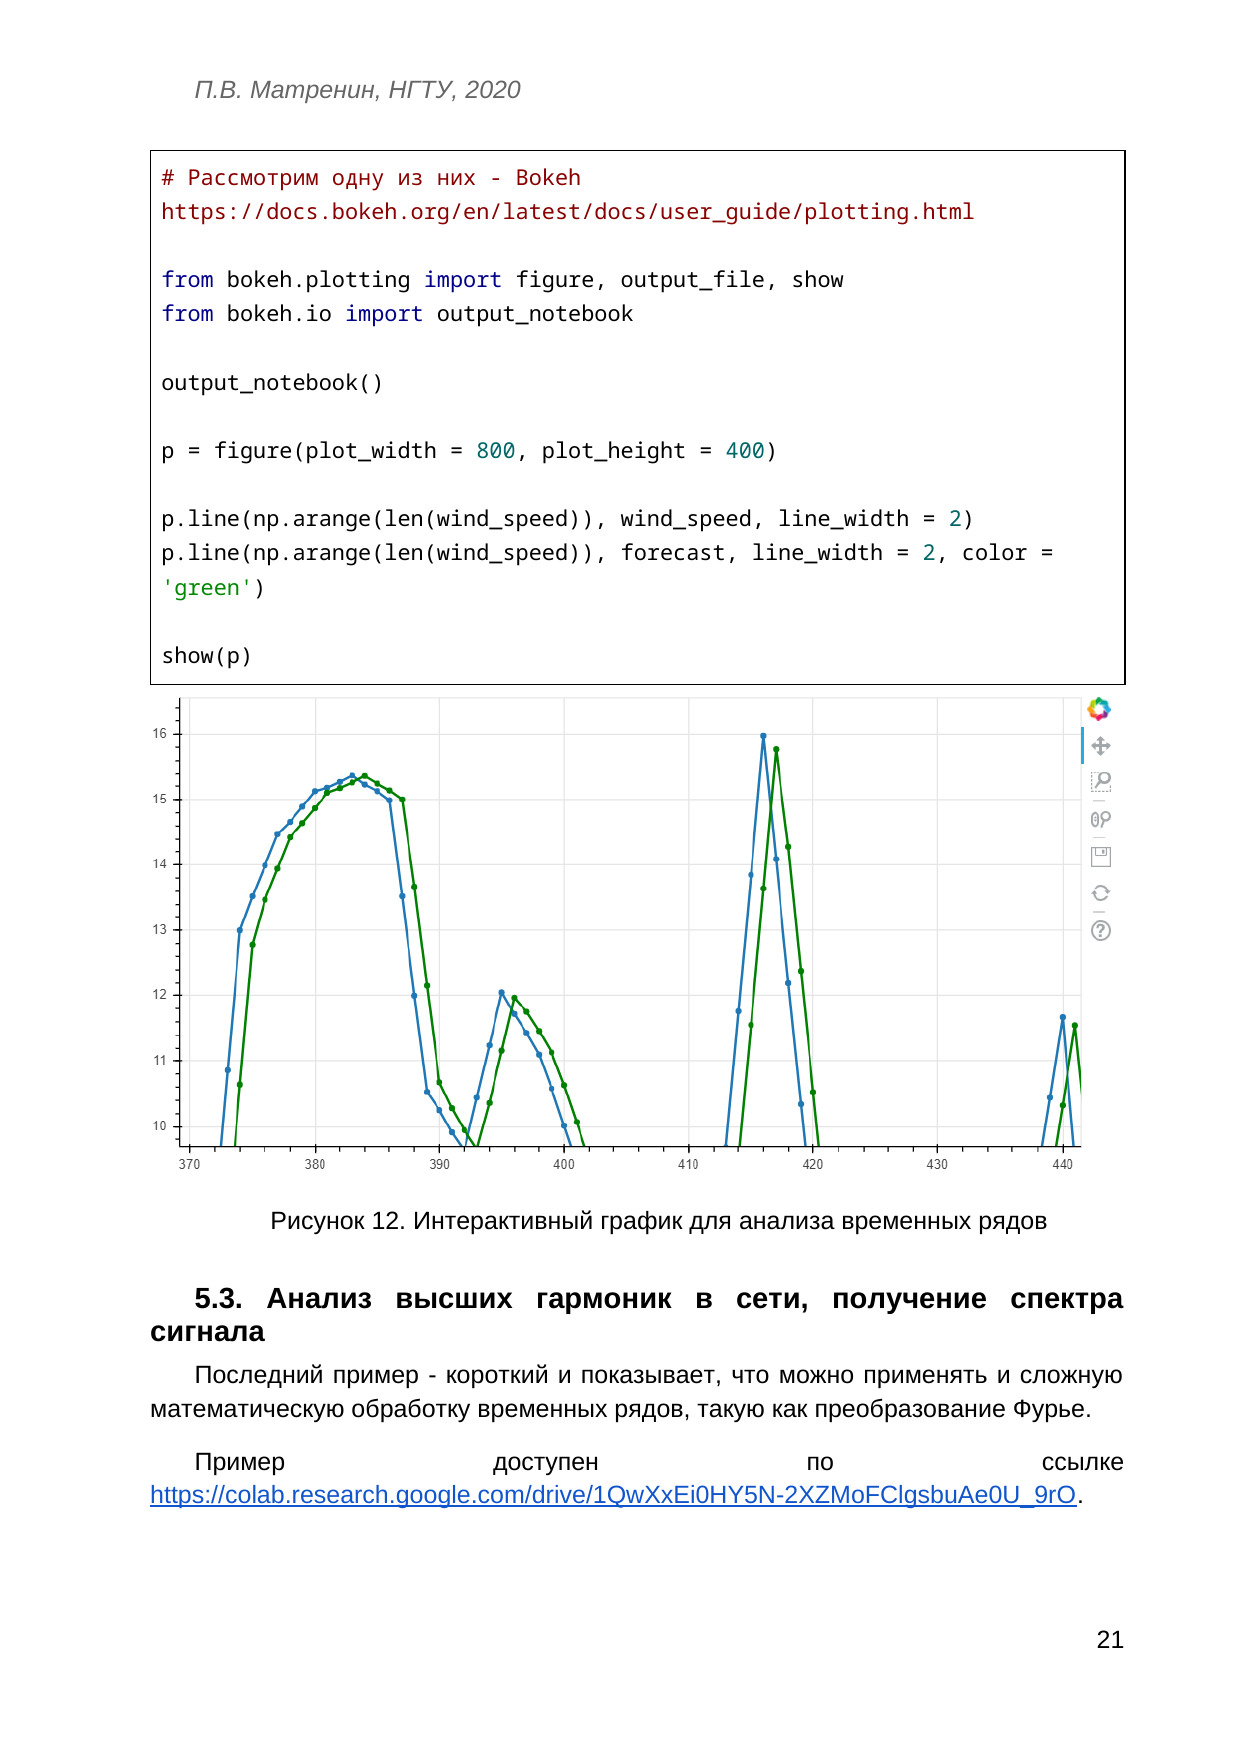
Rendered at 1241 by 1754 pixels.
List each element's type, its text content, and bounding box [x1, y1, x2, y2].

subtitle 5.3. Анализ высших гармоник в сети, получение спектра сигнала [150, 1281, 1124, 1348]
text Рисунок 12. Интерактивный график для анализа временных рядов [150, 1206, 1124, 1235]
text Последний пример - короткий и показывает, что можно применять и сложную математическую обработку временных рядов, такую как преобразование Фурье. [150, 1361, 1124, 1422]
picture [150, 685, 1125, 1182]
text Пример доступен по ссылке https://colab.research.google.com/drive/1QwXxEi0HY5N-2XZMoFClgsbuAe0U_9rO. [150, 1447, 1124, 1509]
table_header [151, 151, 1124, 684]
